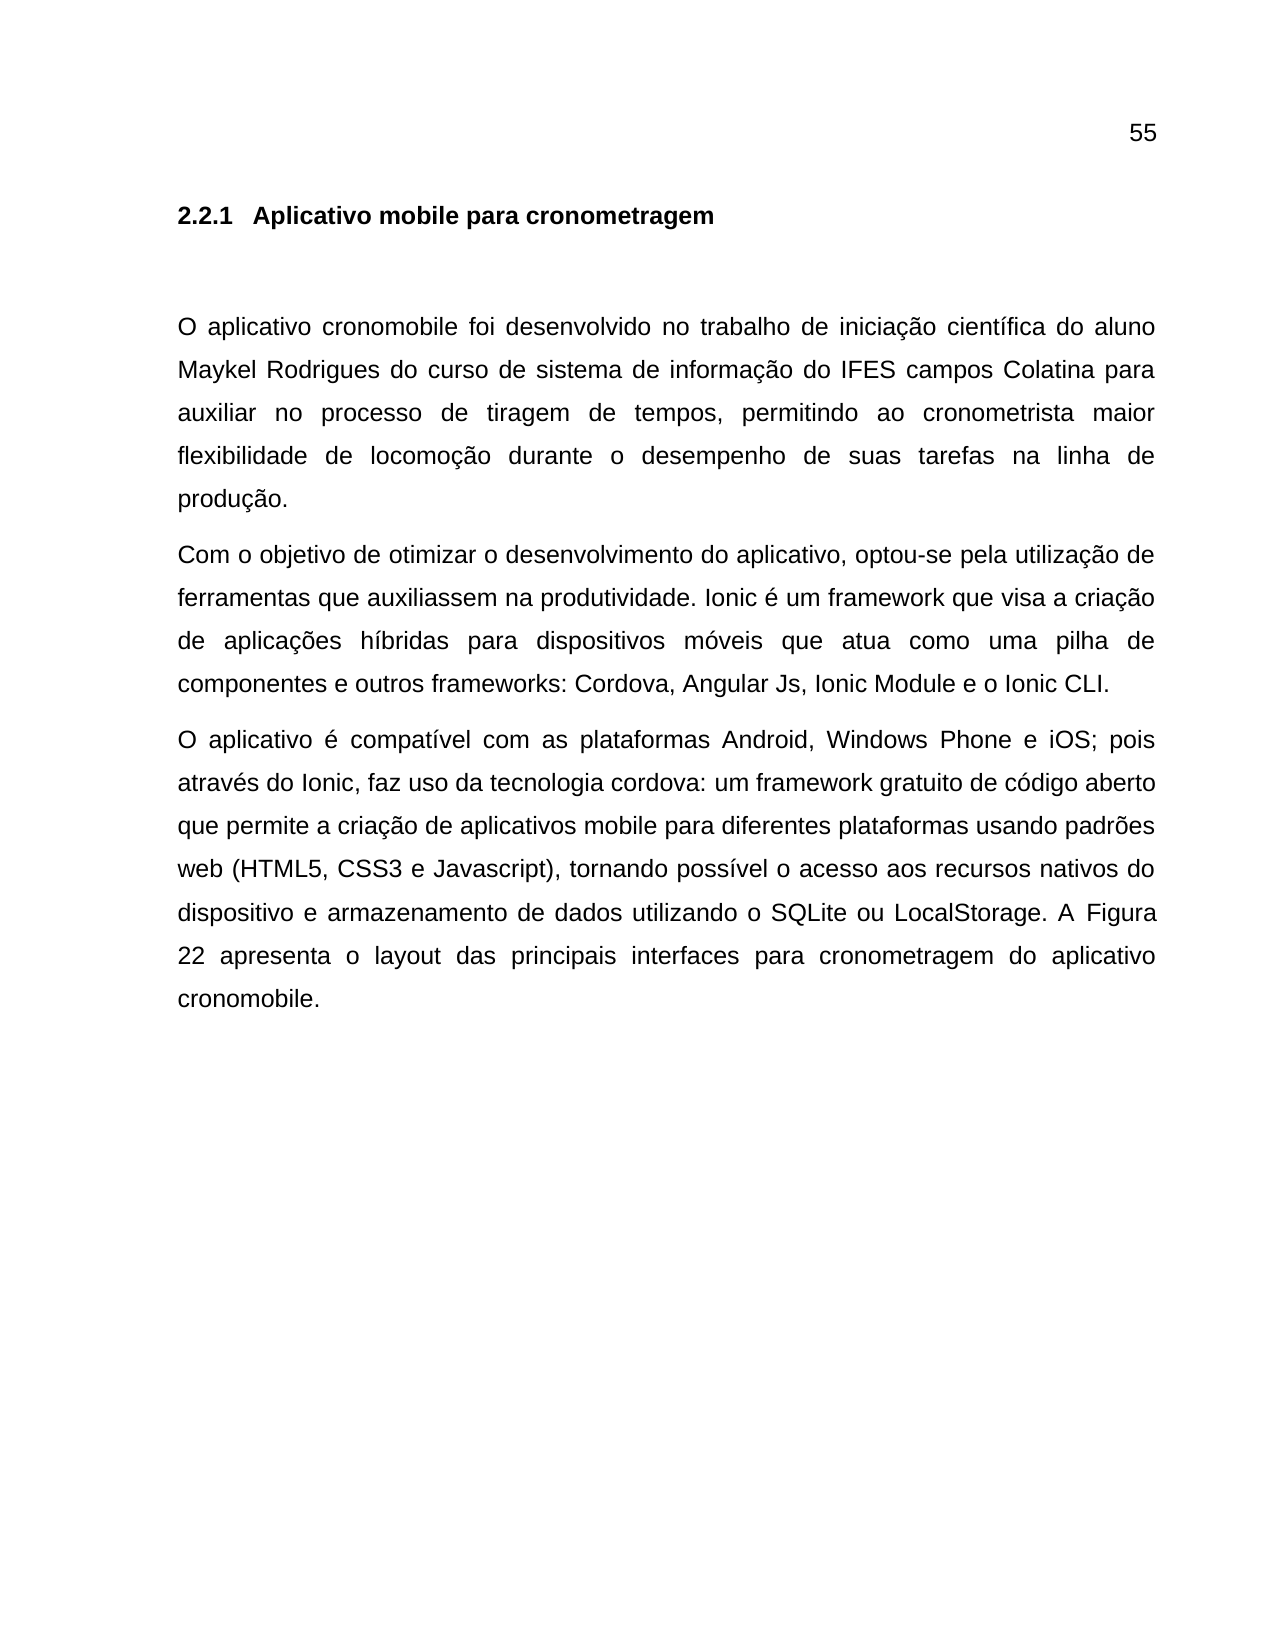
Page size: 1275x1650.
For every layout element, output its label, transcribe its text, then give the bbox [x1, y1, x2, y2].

text O aplicativo cronomobile foi desenvolvido no trabalho de iniciação científica do aluno Maykel Rodrigues do curso de sistema de informação do IFES campos Colatina para auxiliar no processo de tiragem de tempos, permitindo ao cronometrista maior flexibilidade de locomoção durante o desempenho de suas tarefas na linha de produção. [177, 312, 1157, 513]
text Com o objetivo de otimizar o desenvolvimento do aplicativo, optou-se pela utilização de ferramentas que auxiliassem na produtividade. Ionic é um framework que visa a criação de aplicações híbridas para dispositivos móveis que atua como uma pilha de componentes e outros frameworks: Cordova, Angular Js, Ionic Module e o Ionic CLI. [177, 540, 1157, 698]
subtitle Aplicativo mobile para cronometragem [177, 201, 1157, 229]
text O aplicativo é compatível com as plataformas Android, Windows Phone e iOS; pois através do Ionic, faz uso da tecnologia cordova: um framework gratuito de código aberto que permite a criação de aplicativos mobile para diferentes plataformas usando padrões web (HTML5, CSS3 e Javascript), tornando possível o acesso aos recursos nativos do dispositivo e armazenamento de dados utilizando o SQLite ou LocalStorage. A figura 22 apresenta o layout das principais interfaces para cronometragem do aplicativo cronomobile. [177, 725, 1157, 1012]
